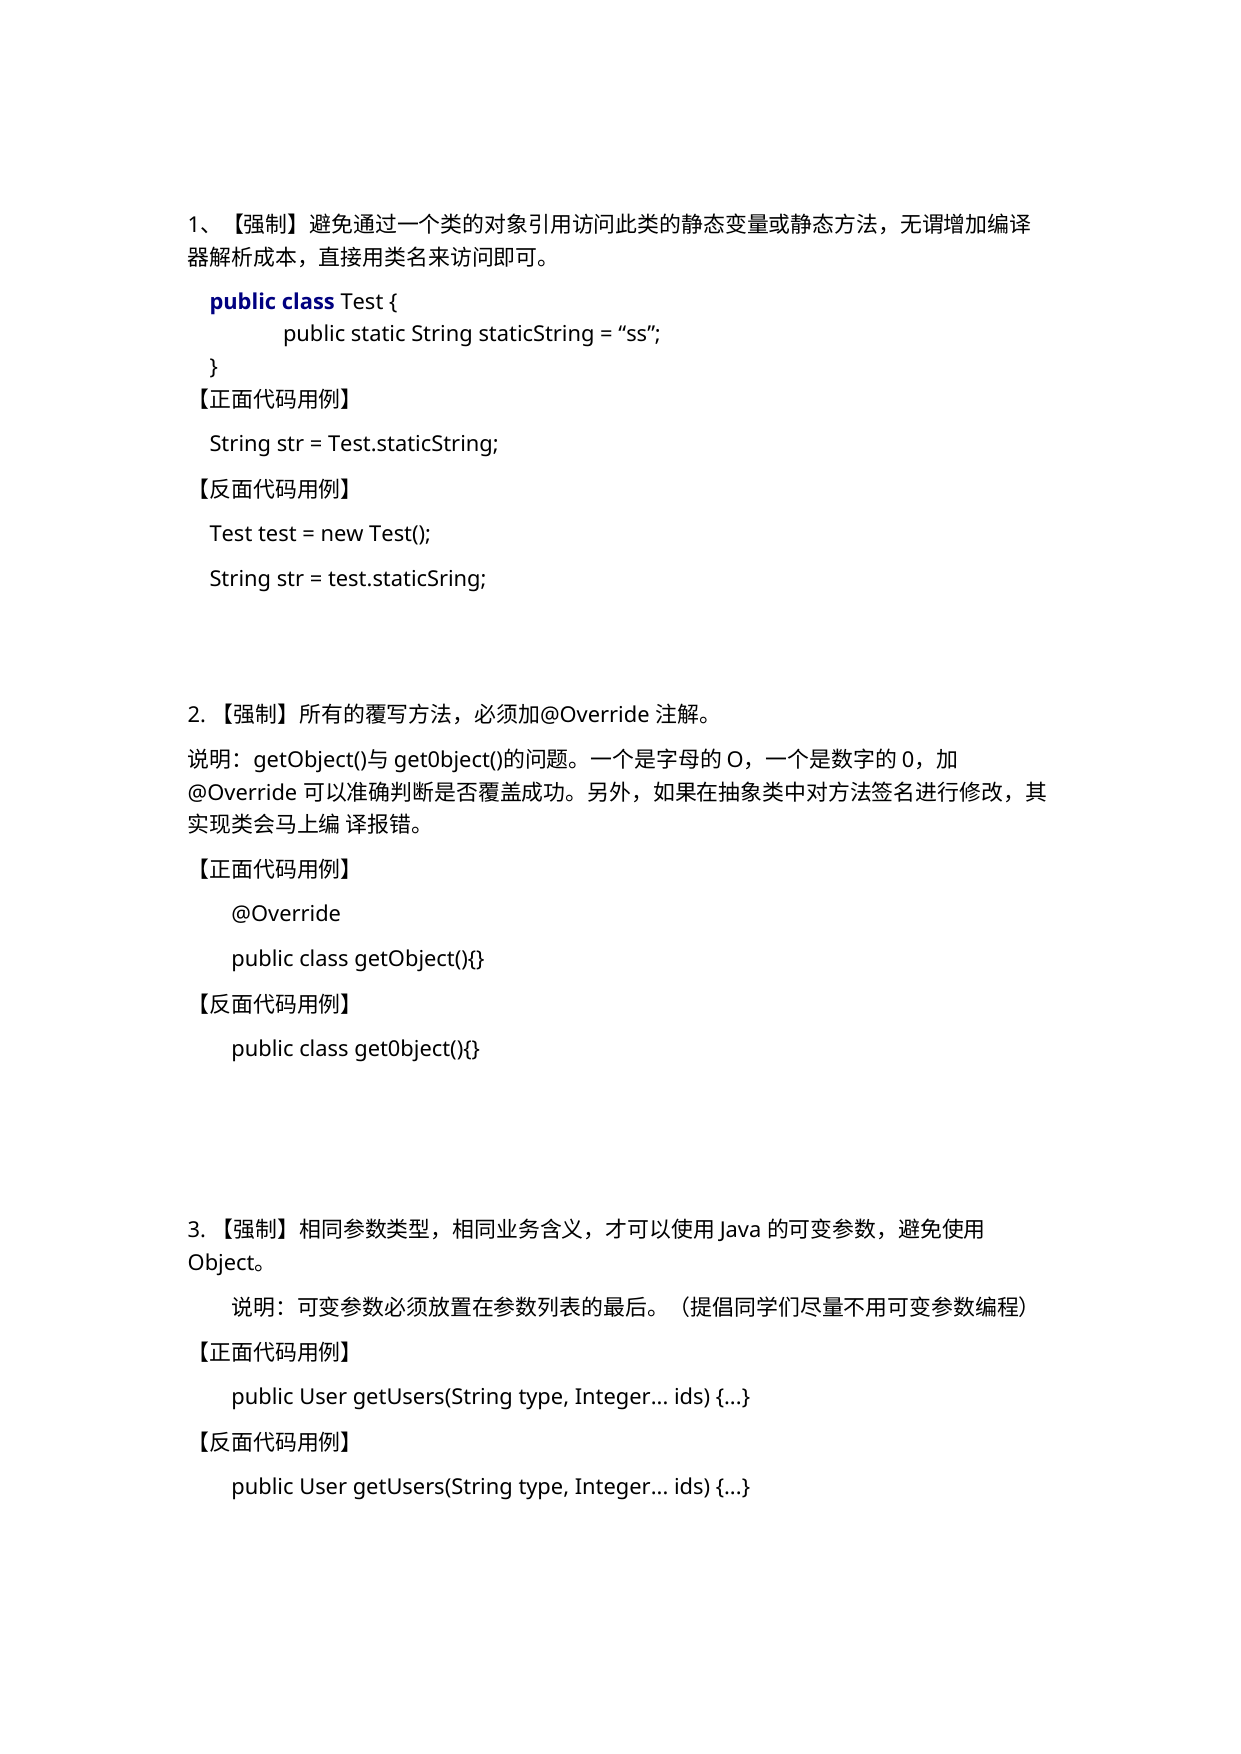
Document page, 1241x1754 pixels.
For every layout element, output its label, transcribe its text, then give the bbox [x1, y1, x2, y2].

text } [209, 349, 1053, 382]
text 【反面代码用例】 [187, 472, 1053, 504]
text Test test = new Test(); [209, 517, 1053, 549]
text 3. 【强制】相同参数类型，相同业务含义，才可以使用 Java 的可变参数，避免使用 Object。 [187, 1212, 1053, 1277]
text 2. 【强制】所有的覆写方法，必须加@Override 注解。 [187, 697, 1053, 729]
text public User getUsers(String type, Integer... ids) {...} [187, 1469, 1053, 1502]
text public class getObject(){} [187, 942, 1053, 974]
text 【正面代码用例】 [187, 1334, 1053, 1367]
text public class get0bject(){} [187, 1032, 1053, 1064]
text 说明：可变参数必须放置在参数列表的最后。（提倡同学们尽量不用可变参数编程） [187, 1289, 1053, 1322]
text @Override [187, 897, 1053, 929]
text String str = test.staticSring; [209, 562, 1053, 594]
text public static String staticString = “ss”; [209, 317, 1053, 349]
text 【正面代码用例】 [187, 382, 1053, 414]
text 【反面代码用例】 [187, 987, 1053, 1019]
text 【反面代码用例】 [187, 1424, 1053, 1457]
text 【正面代码用例】 [187, 852, 1053, 884]
text public User getUsers(String type, Integer... ids) {...} [187, 1379, 1053, 1412]
text 说明：getObject()与 get0bject()的问题。一个是字母的 O，一个是数字的 0，加@Override 可以准确判断是否覆盖成功。另外，如果在抽象类中对方法签名进行修改，其实现类会马上编 译报错。 [187, 742, 1053, 839]
text 1、【强制】避免通过一个类的对象引用访问此类的静态变量或静态方法，无谓增加编译器解析成本，直接用类名来访问即可。 [187, 207, 1053, 272]
text String str = Test.staticString; [187, 427, 1053, 459]
text public class Test { [209, 284, 1053, 317]
